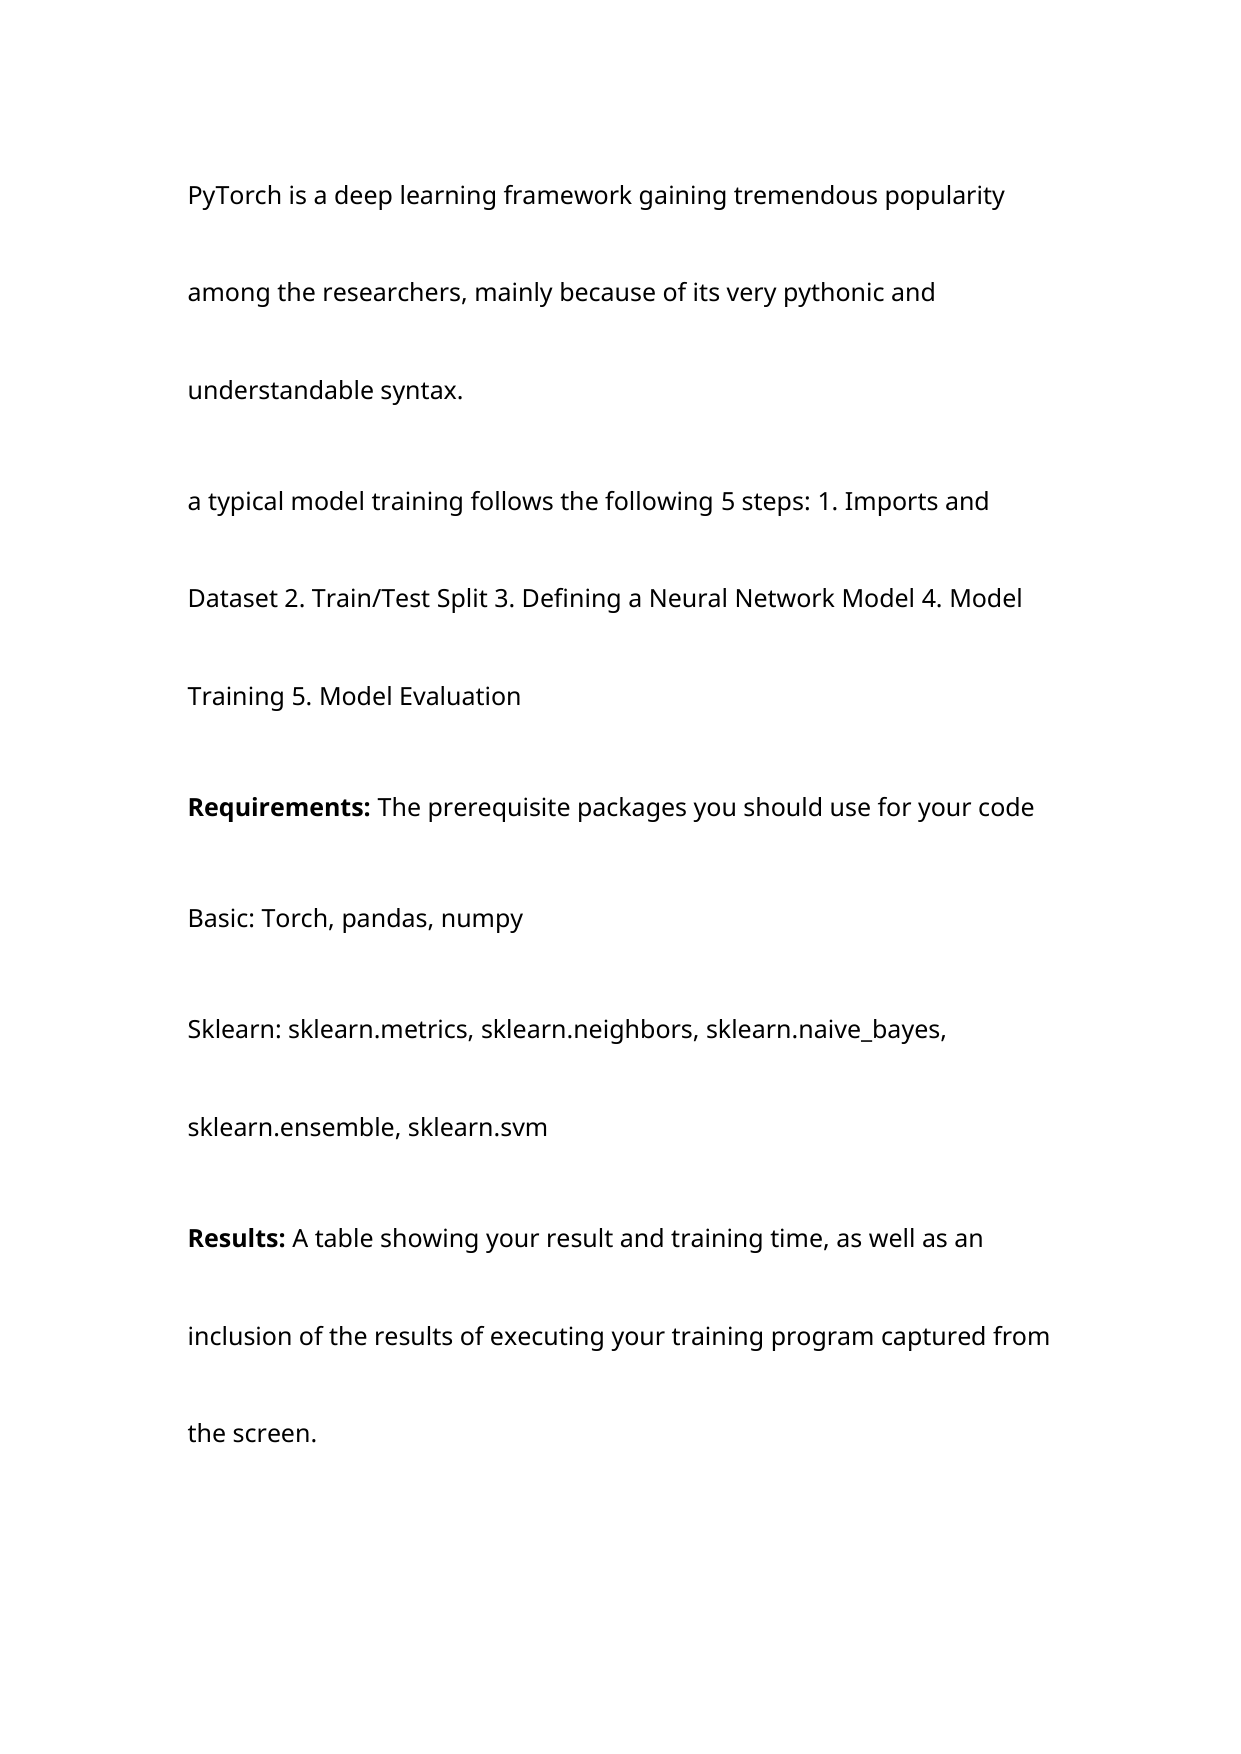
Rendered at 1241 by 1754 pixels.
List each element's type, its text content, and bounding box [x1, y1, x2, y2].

text Basic: Torch, pandas, numpy [187, 885, 1053, 950]
text Results: A table showing your result and training time, as well as an inclusion of the results of executing your training program captured from the screen. [187, 1205, 1053, 1465]
text PyTorch is a deep learning framework gaining tremendous popularity among the researchers, mainly because of its very pythonic and understandable syntax. [187, 162, 1053, 422]
text Requirements: The prerequisite packages you should use for your code [187, 774, 1053, 839]
text Sklearn: sklearn.metrics, sklearn.neighbors, sklearn.naive_bayes, sklearn.ensemble, sklearn.svm [187, 997, 1053, 1159]
text a typical model training follows the following 5 steps: 1. Imports and Dataset 2. Train/Test Split 3. Defining a Neural Network Model 4. Model Training 5. Model Evaluation [187, 468, 1053, 728]
